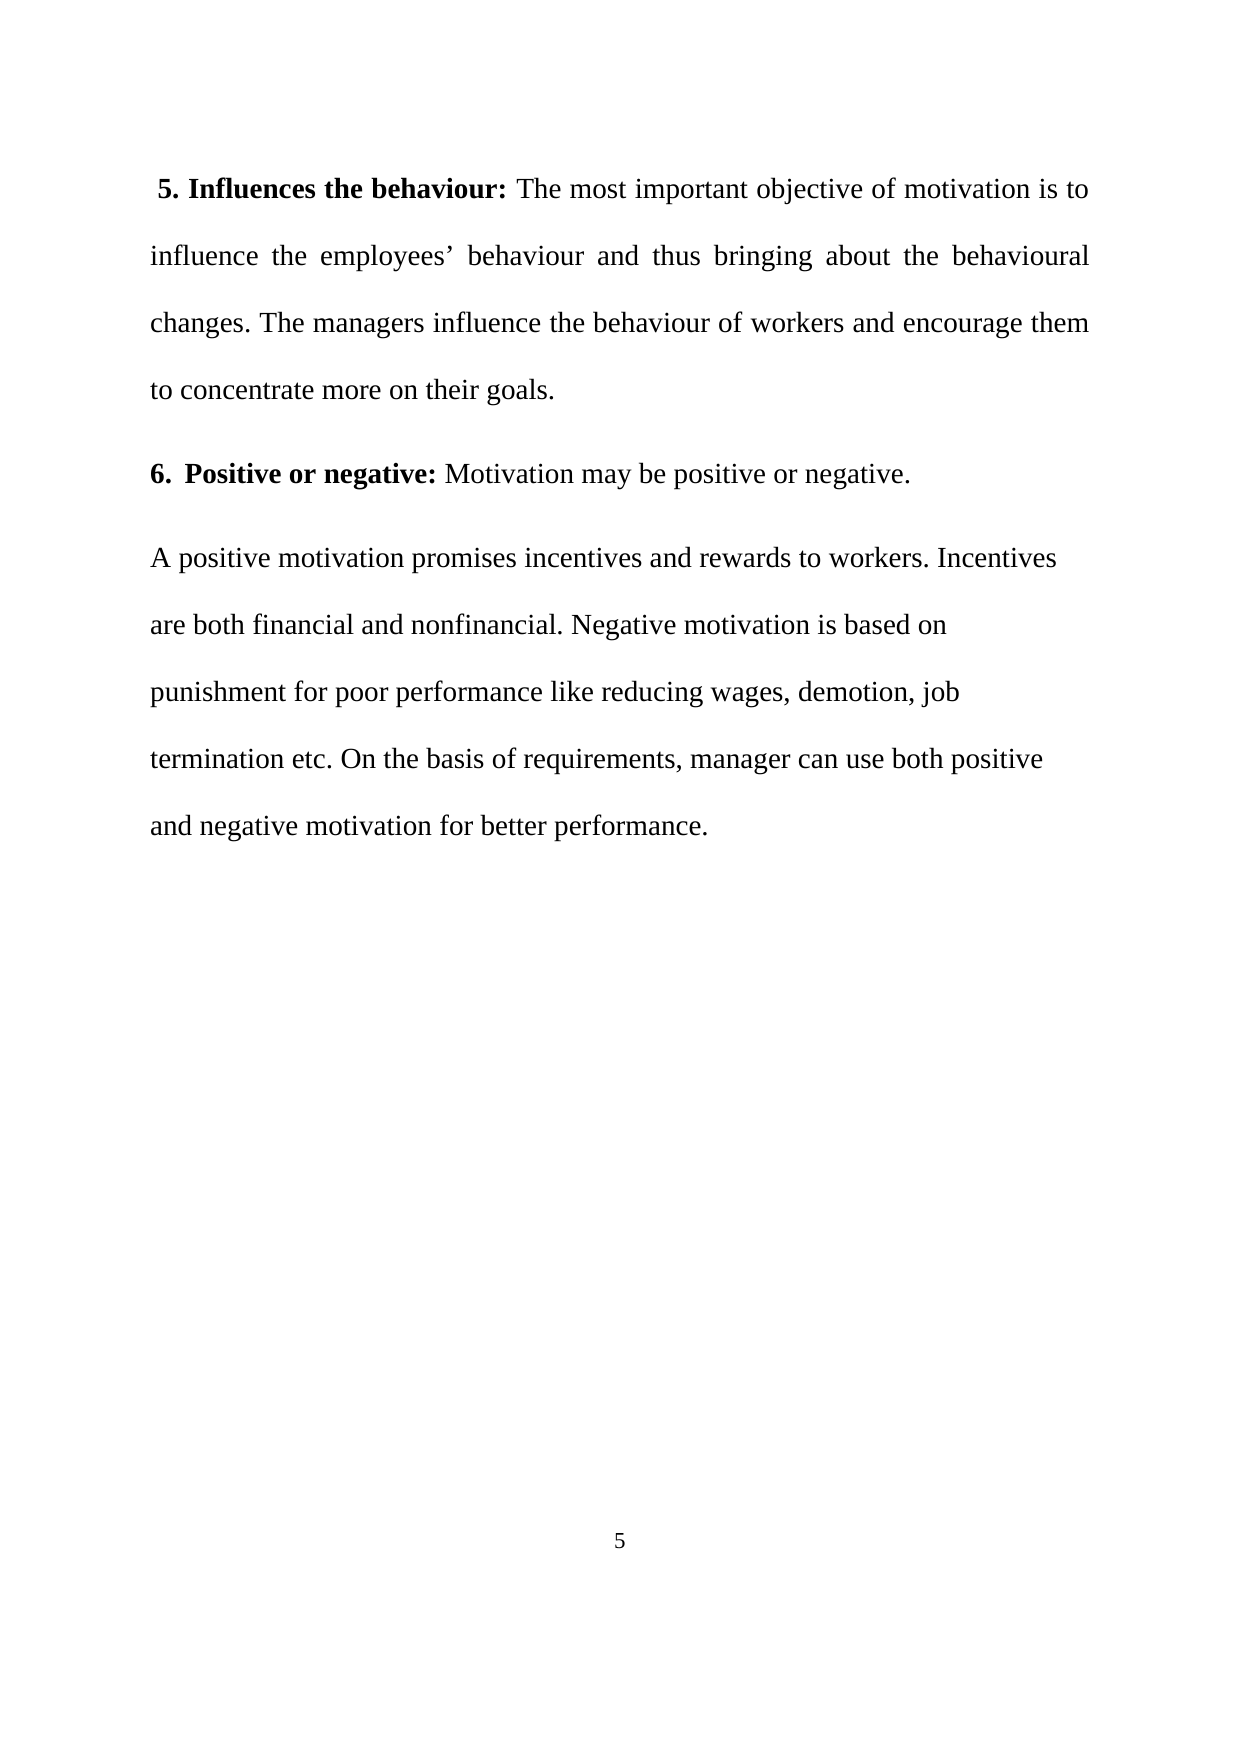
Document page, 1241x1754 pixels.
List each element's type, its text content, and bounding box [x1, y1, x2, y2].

text A positive motivation promises incentives and rewards to workers. Incentives are both financial and nonfinancial. Negative motivation is based on punishment for poor performance like reducing wages, demotion, job termination etc. On the basis of requirements, manager can use both positive and negative motivation for better performance. [150, 540, 1090, 842]
list Influences the behaviour: The most important objective of motivation is to influence the employees’ behaviour and thus bringing about the behavioural changes. The managers influence the behaviour of workers and encourage them to concentrate more on their goals. [150, 171, 1090, 406]
list Positive or negative: Motivation may be positive or negative. [150, 456, 1090, 489]
